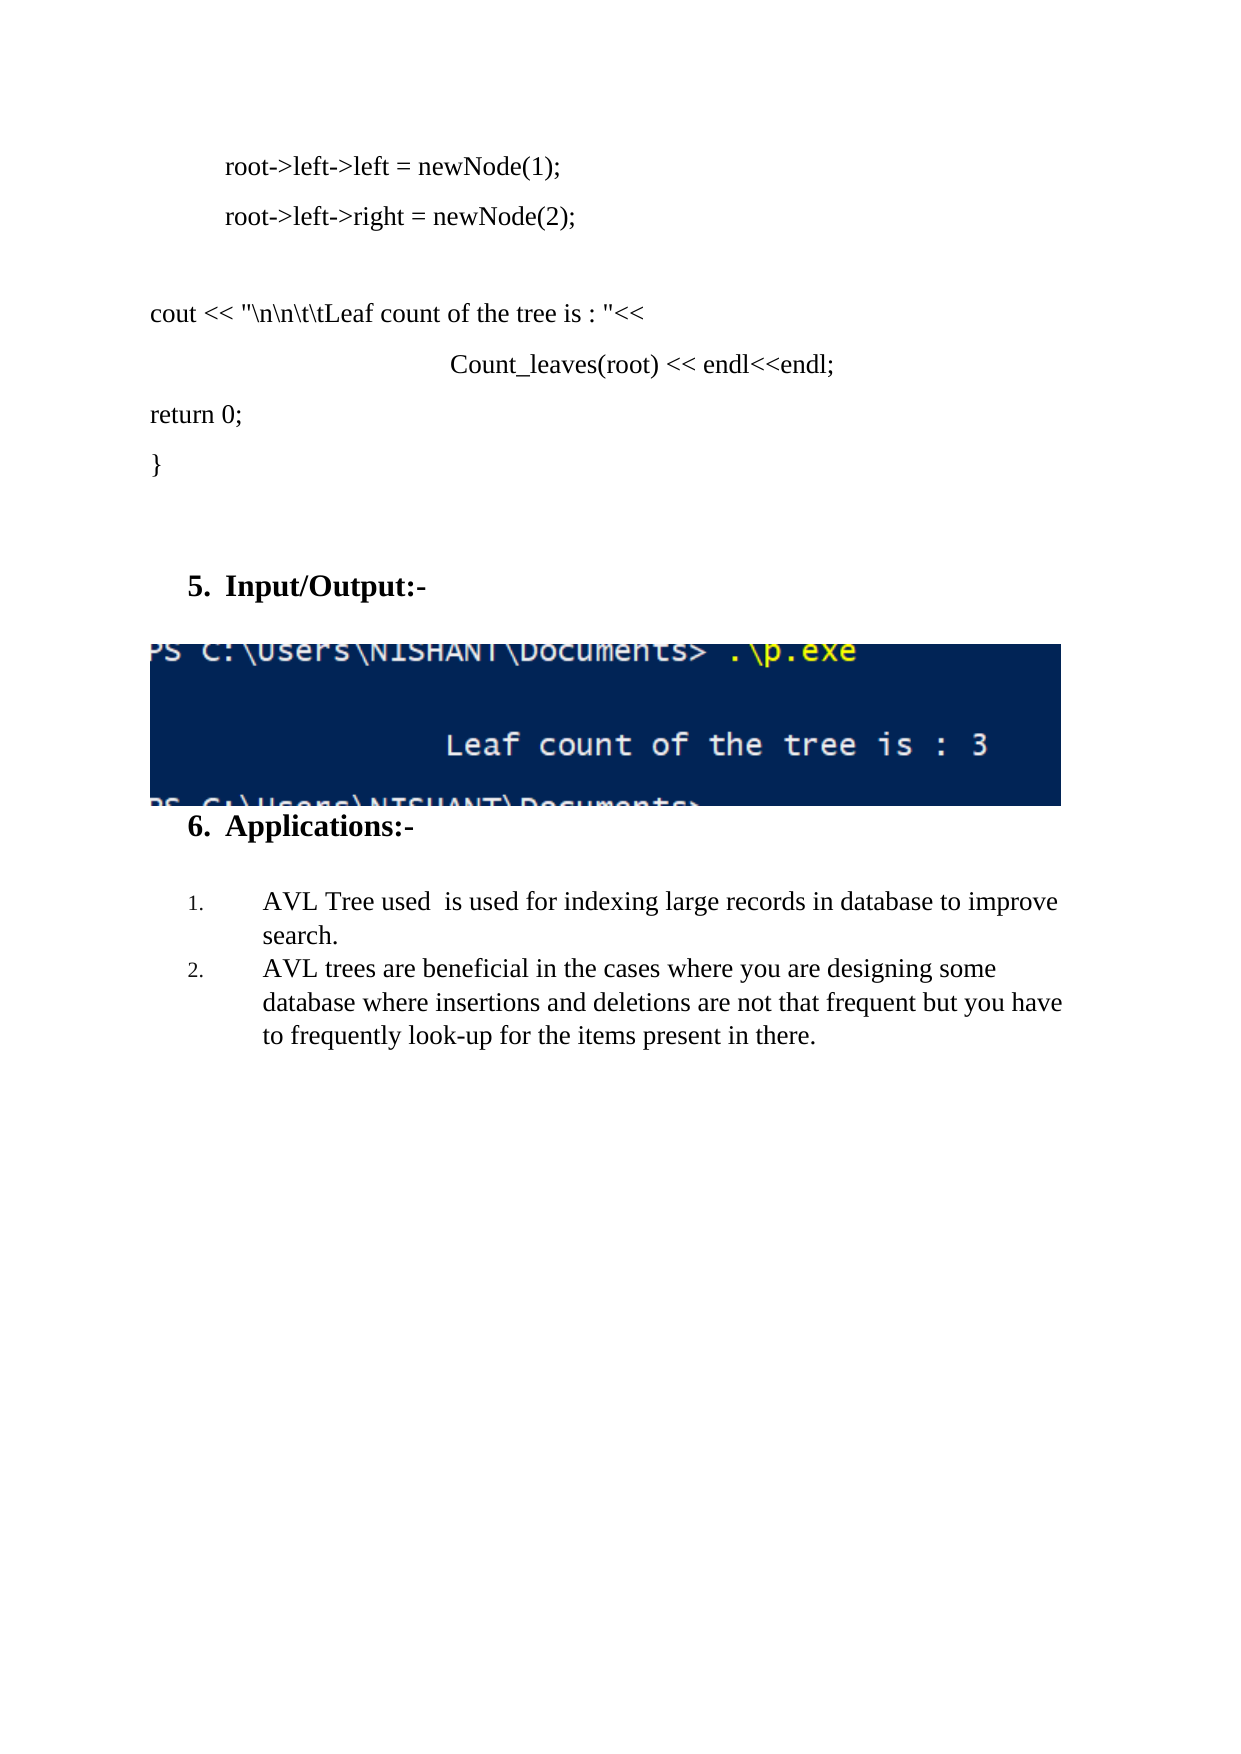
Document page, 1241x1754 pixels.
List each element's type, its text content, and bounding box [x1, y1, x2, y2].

text Count_leaves(root) << endl<<endl; [150, 348, 1090, 379]
text } [150, 448, 1090, 509]
text root->left->left = newNode(1); [150, 150, 1090, 181]
text cout << "\n\n\t\tLeaf count of the tree is : "<< [150, 297, 1090, 329]
picture [150, 644, 1061, 806]
list Input/Output:- [187, 567, 1090, 603]
list AVL trees are beneficial in the cases where you are designing some database where insertions and deletions are not that frequent but you have to frequently look-up for the items present in there. [187, 952, 1090, 1051]
text return 0; [150, 398, 1090, 429]
list AVL Tree used is used for indexing large records in database to improve search. [187, 885, 1090, 950]
text root->left->right = newNode(2); [150, 200, 1090, 231]
list Applications:- [187, 808, 1090, 844]
